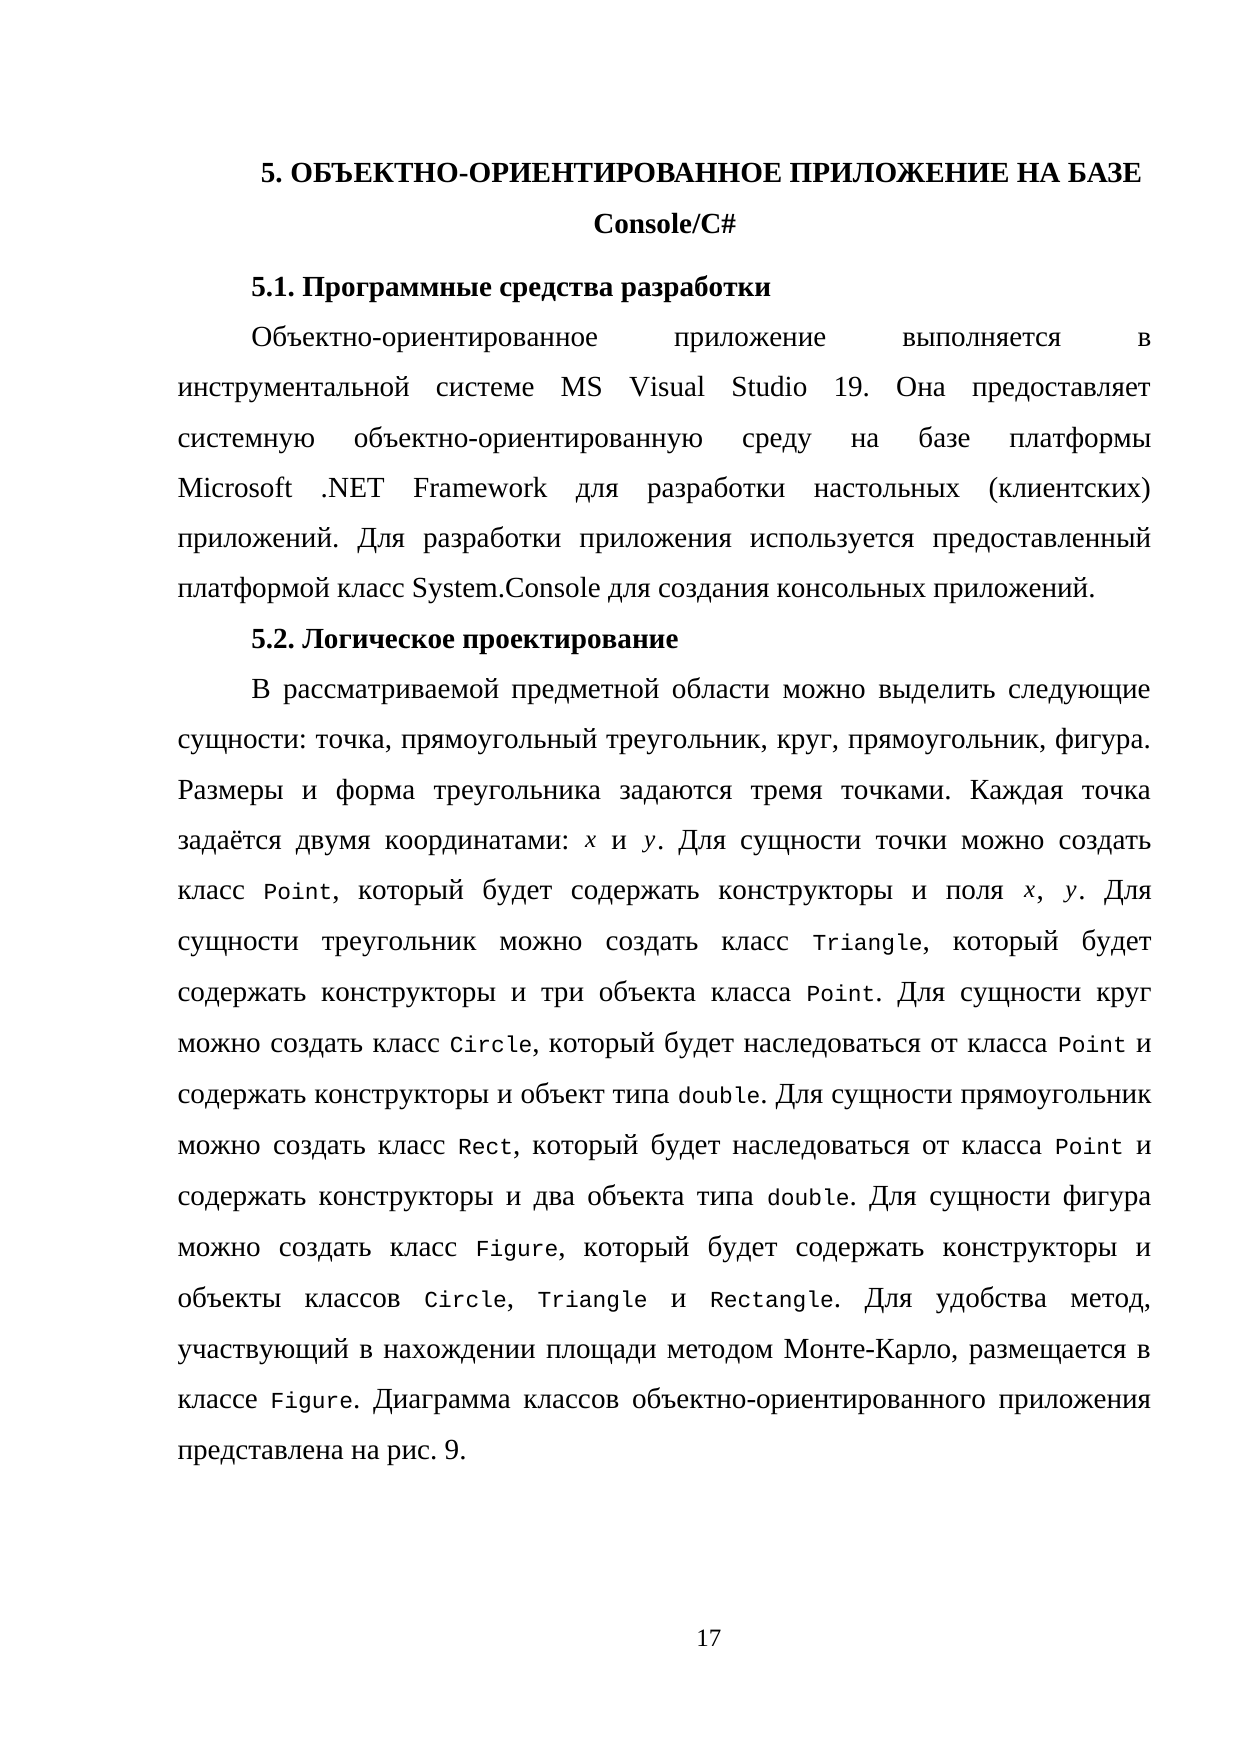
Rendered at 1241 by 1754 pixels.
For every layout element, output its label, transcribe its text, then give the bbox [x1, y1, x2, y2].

subtitle 5.2. Логическое проектирование [177, 621, 1152, 654]
subtitle ОБЪЕКТНО-ОРИЕНТИРОВАННОЕ ПРИЛОЖЕНИЕ НА БАЗЕ Console/C# [177, 156, 1152, 239]
text В рассматриваемой предметной области можно выделить следующие сущности: точка, прямоугольный треугольник, круг, прямоугольник, фигура. Размеры и форма треугольника задаются тремя точками. Каждая точка задаётся двумя координатами: и . Для сущности точки можно создать класс Point, который будет содержать конструкторы и поля , . Для сущности треугольник можно создать класс Triangle, который будет содержать конструкторы и три объекта класса Point. Для сущности круг можно создать класс Circle, который будет наследоваться от класса Point и содержать конструкторы и объект типа double. Для сущности прямоугольник можно создать класс Rect, который будет наследоваться от класса Point и содержать конструкторы и два объекта типа double. Для сущности фигура можно создать класс Figure, который будет содержать конструкторы и объекты классов Circle, Triangle и Rectangle. Для удобства метод, участвующий в нахождении площади методом Монте-Карло, размещается в классе Figure. Диаграмма классов объектно-ориентированного приложения представлена на рис. 9. [177, 671, 1152, 1466]
text Объектно-ориентированное приложение выполняется в инструментальной системе MS Visual Studio 19. Она предоставляет системную объектно-ориентированную среду на базе платформы Microsoft .NET Framework для разработки настольных (клиентских) приложений. Для разработки приложения используется предоставленный платформой класс System.Console для создания консольных приложений. [177, 319, 1152, 604]
subtitle 5.1. Программные средства разработки [177, 269, 1152, 302]
